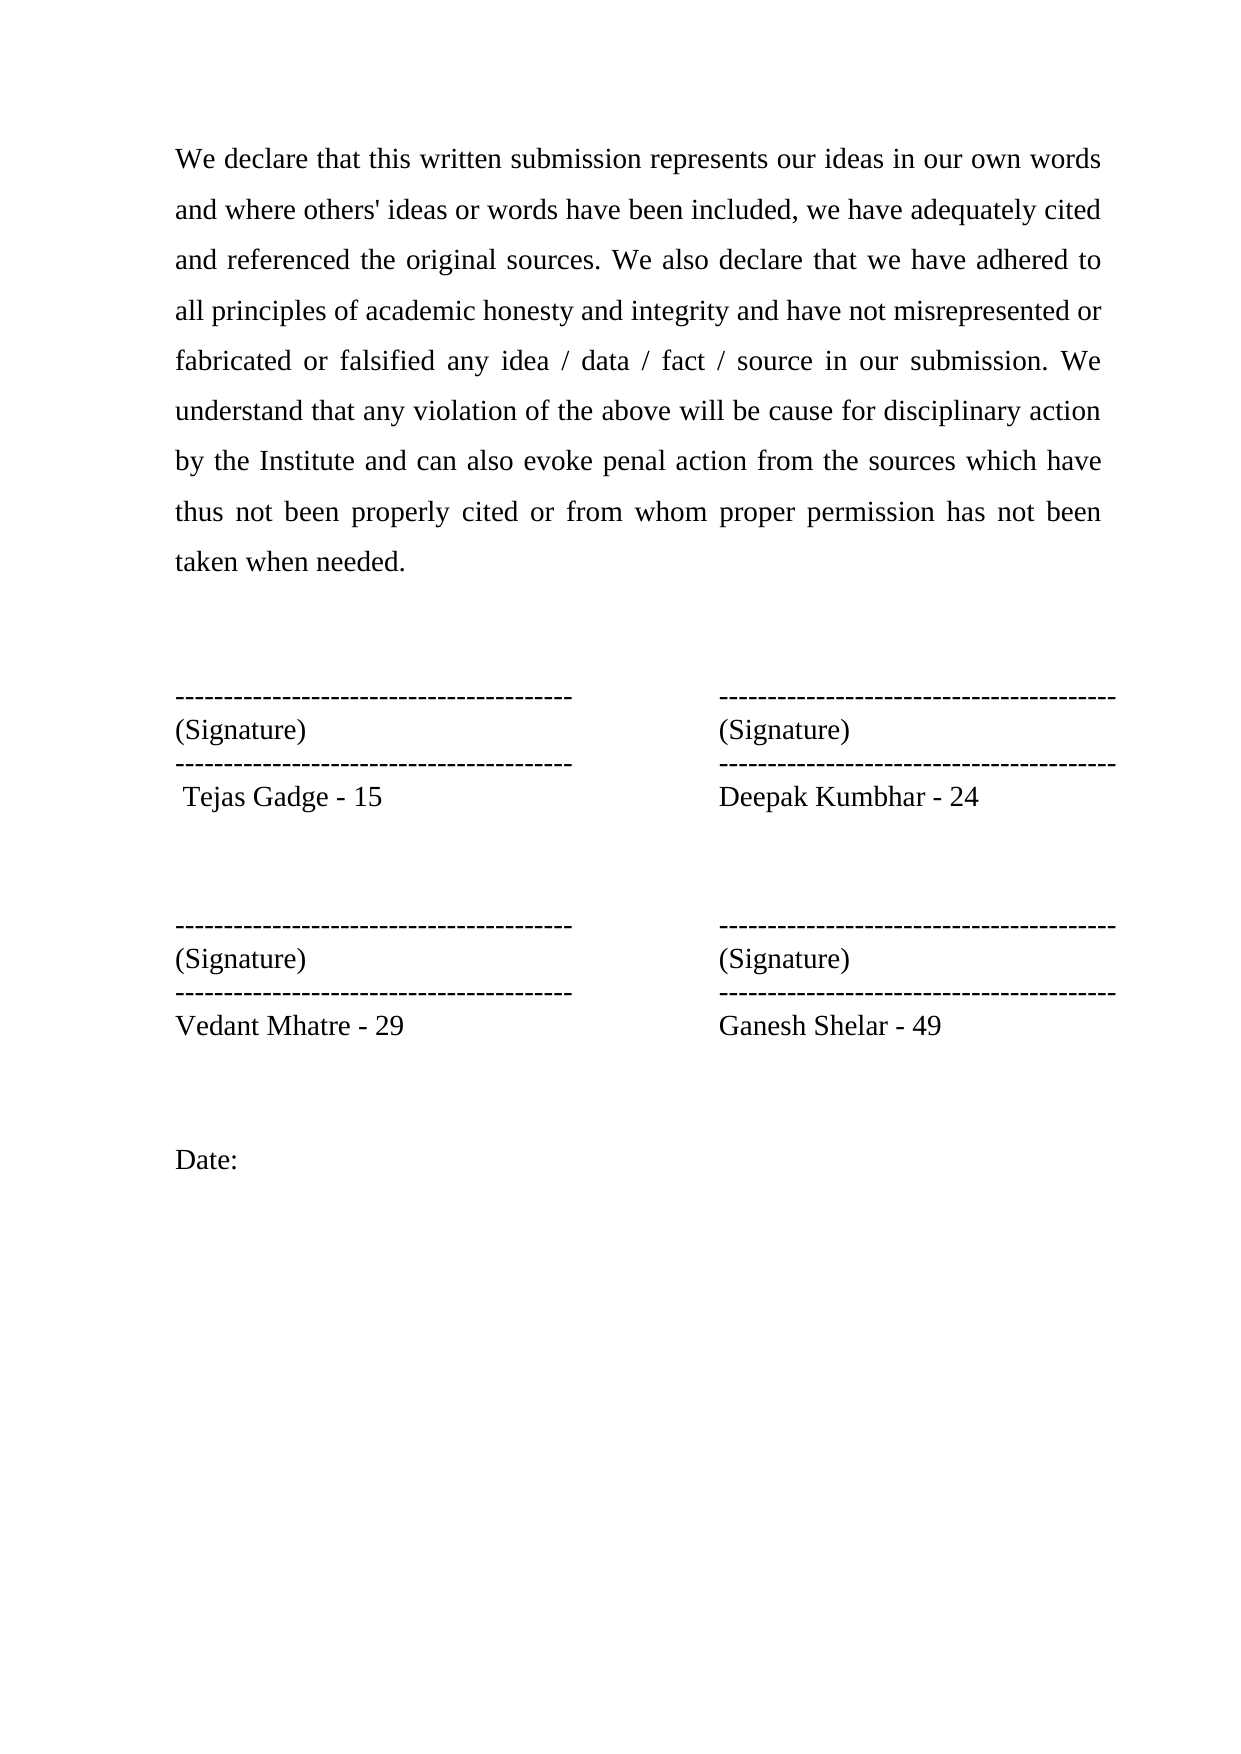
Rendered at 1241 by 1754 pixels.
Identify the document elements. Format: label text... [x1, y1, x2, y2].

table_cell ----------------------------------------- (Signature) ----------------------------------------- Ganesh Shelar - 49 [708, 908, 1240, 1109]
table_header ----------------------------------------- (Signature) ----------------------------------------- Deepak Kumbhar - 24 [708, 678, 1240, 907]
table_cell ----------------------------------------- (Signature) ----------------------------------------- Vedant Mhatre - 29 [164, 908, 707, 1109]
table_header ----------------------------------------- (Signature) ----------------------------------------- Tejas Gadge - 15 [164, 678, 707, 907]
text We declare that this written submission represents our ideas in our own words and where others' ideas or words have been included, we have adequately cited and referenced the original sources. We also declare that we have adhered to all principles of academic honesty and integrity and have not misrepresented or fabricated or falsified any idea / data / fact / source in our submission. We understand that any violation of the above will be cause for disciplinary action by the Institute and can also evoke penal action from the sources which have thus not been properly cited or from whom proper permission has not been taken when needed. [175, 142, 1103, 578]
text Date: [175, 1142, 1103, 1176]
